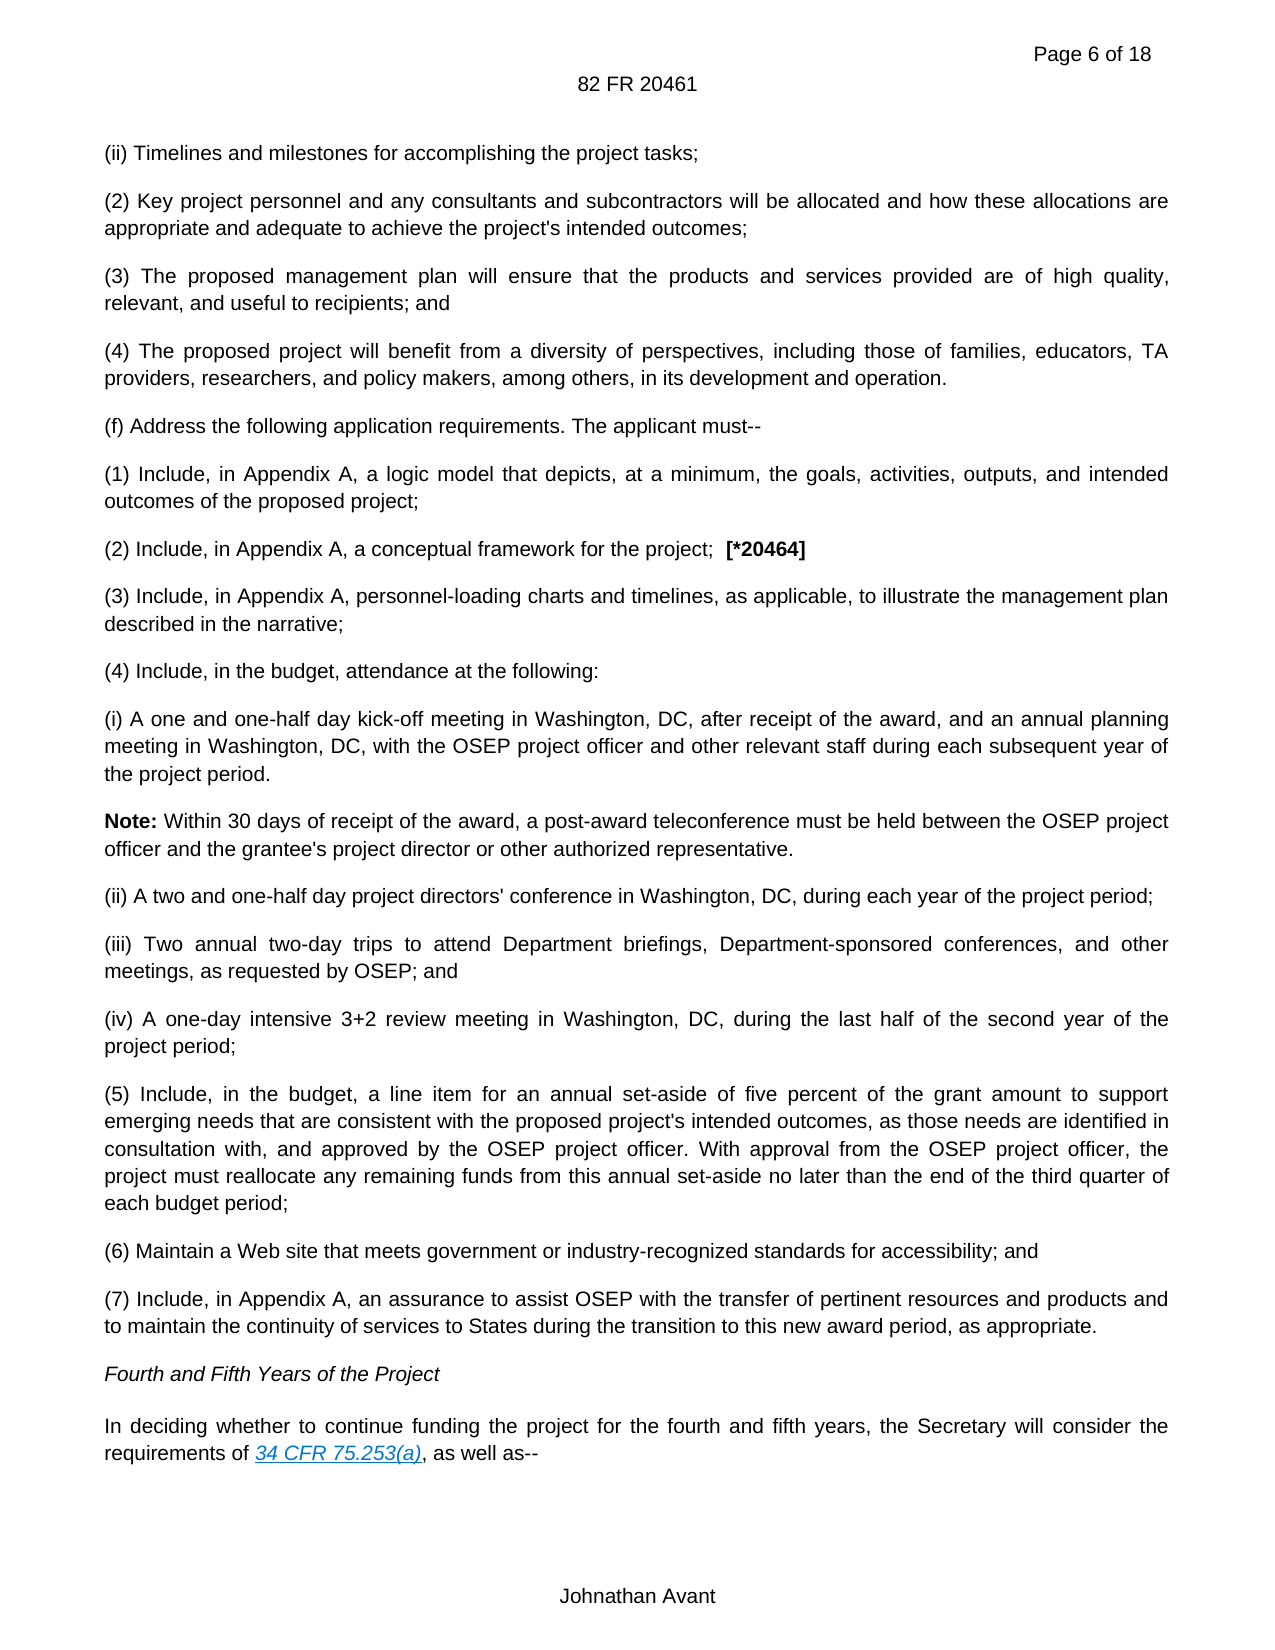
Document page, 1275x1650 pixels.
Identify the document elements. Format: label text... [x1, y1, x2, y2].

text (3) Include, in Appendix A, personnel-loading charts and timelines, as applicable, to illustrate the management plan described in the narrative; [104, 581, 1171, 635]
text (6) Maintain a Web site that meets government or industry-recognized standards for accessibility; and [104, 1235, 1171, 1262]
text (ii) Timelines and milestones for accomplishing the project tasks; [104, 137, 1171, 164]
text (2) Key project personnel and any consultants and subcontractors will be allocated and how these allocations are appropriate and adequate to achieve the project's intended outcomes; [104, 185, 1171, 239]
text (i) A one and one-half day kick-off meeting in Washington, DC, after receipt of the award, and an annual planning meeting in Washington, DC, with the OSEP project officer and other relevant staff during each subsequent year of the project period. [104, 704, 1171, 785]
text (2) Include, in Appendix A, a conceptual framework for the project; [*20464] [104, 533, 1171, 560]
text (ii) A two and one-half day project directors' conference in Washington, DC, during each year of the project period; [104, 881, 1171, 908]
text Fourth and Fifth Years of the Project [104, 1358, 1171, 1385]
text (f) Address the following application requirements. The applicant must-- [104, 410, 1171, 437]
text (5) Include, in the budget, a line item for an annual set-aside of five percent of the grant amount to support emerging needs that are consistent with the proposed project's intended outcomes, as those needs are identified in consultation with, and approved by the OSEP project officer. With approval from the OSEP project officer, the project must reallocate any remaining funds from this annual set-aside no later than the end of the third quarter of each budget period; [104, 1079, 1171, 1214]
text (1) Include, in Appendix A, a logic model that depicts, at a minimum, the goals, activities, outputs, and intended outcomes of the proposed project; [104, 458, 1171, 512]
text In deciding whether to continue funding the project for the fourth and fifth years, the Secretary will consider the requirements of 34 CFR 75.253(a), as well as-- [104, 1410, 1171, 1464]
text (4) Include, in the budget, attendance at the following: [104, 656, 1171, 683]
text (iii) Two annual two-day trips to attend Department briefings, Department-sponsored conferences, and other meetings, as requested by OSEP; and [104, 929, 1171, 983]
text (3) The proposed management plan will ensure that the products and services provided are of high quality, relevant, and useful to recipients; and [104, 260, 1171, 314]
text (7) Include, in Appendix A, an assurance to assist OSEP with the transfer of pertinent resources and products and to maintain the continuity of services to States during the transition to this new award period, as appropriate. [104, 1283, 1171, 1337]
text Note: Within 30 days of receipt of the award, a post-award teleconference must be held between the OSEP project officer and the grantee's project director or other authorized representative. [104, 806, 1171, 860]
text (iv) A one-day intensive 3+2 review meeting in Washington, DC, during the last half of the second year of the project period; [104, 1004, 1171, 1058]
text (4) The proposed project will benefit from a diversity of perspectives, including those of families, educators, TA providers, researchers, and policy makers, among others, in its development and operation. [104, 335, 1171, 389]
